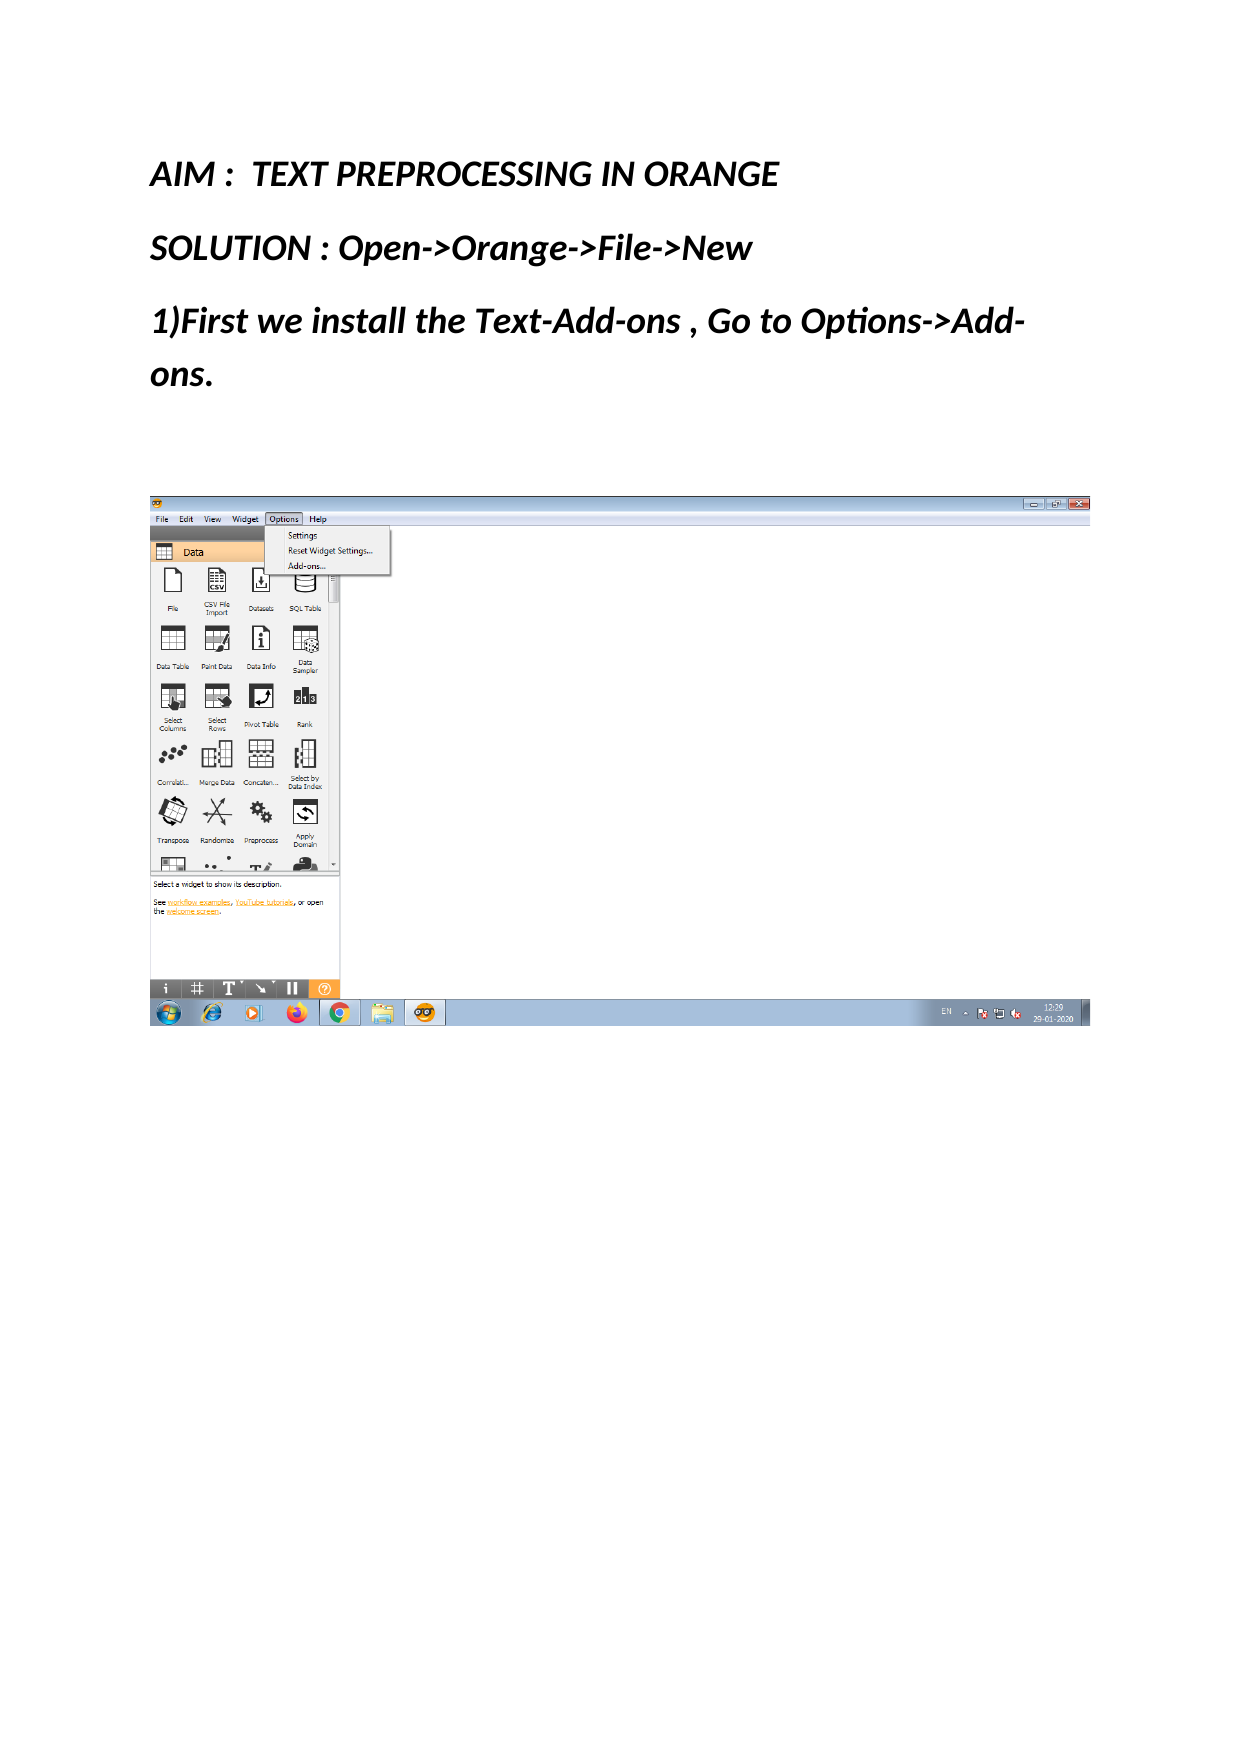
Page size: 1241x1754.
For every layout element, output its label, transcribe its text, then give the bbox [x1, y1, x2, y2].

picture [150, 496, 1091, 1026]
text SOLUTION : Open->Orange->File->New [150, 223, 1090, 269]
text AIM : TEXT PREPROCESSING IN ORANGE [150, 150, 1090, 196]
text 1)First we install the Text-Add-ons , Go to Options->Add-ons. [150, 297, 1090, 396]
